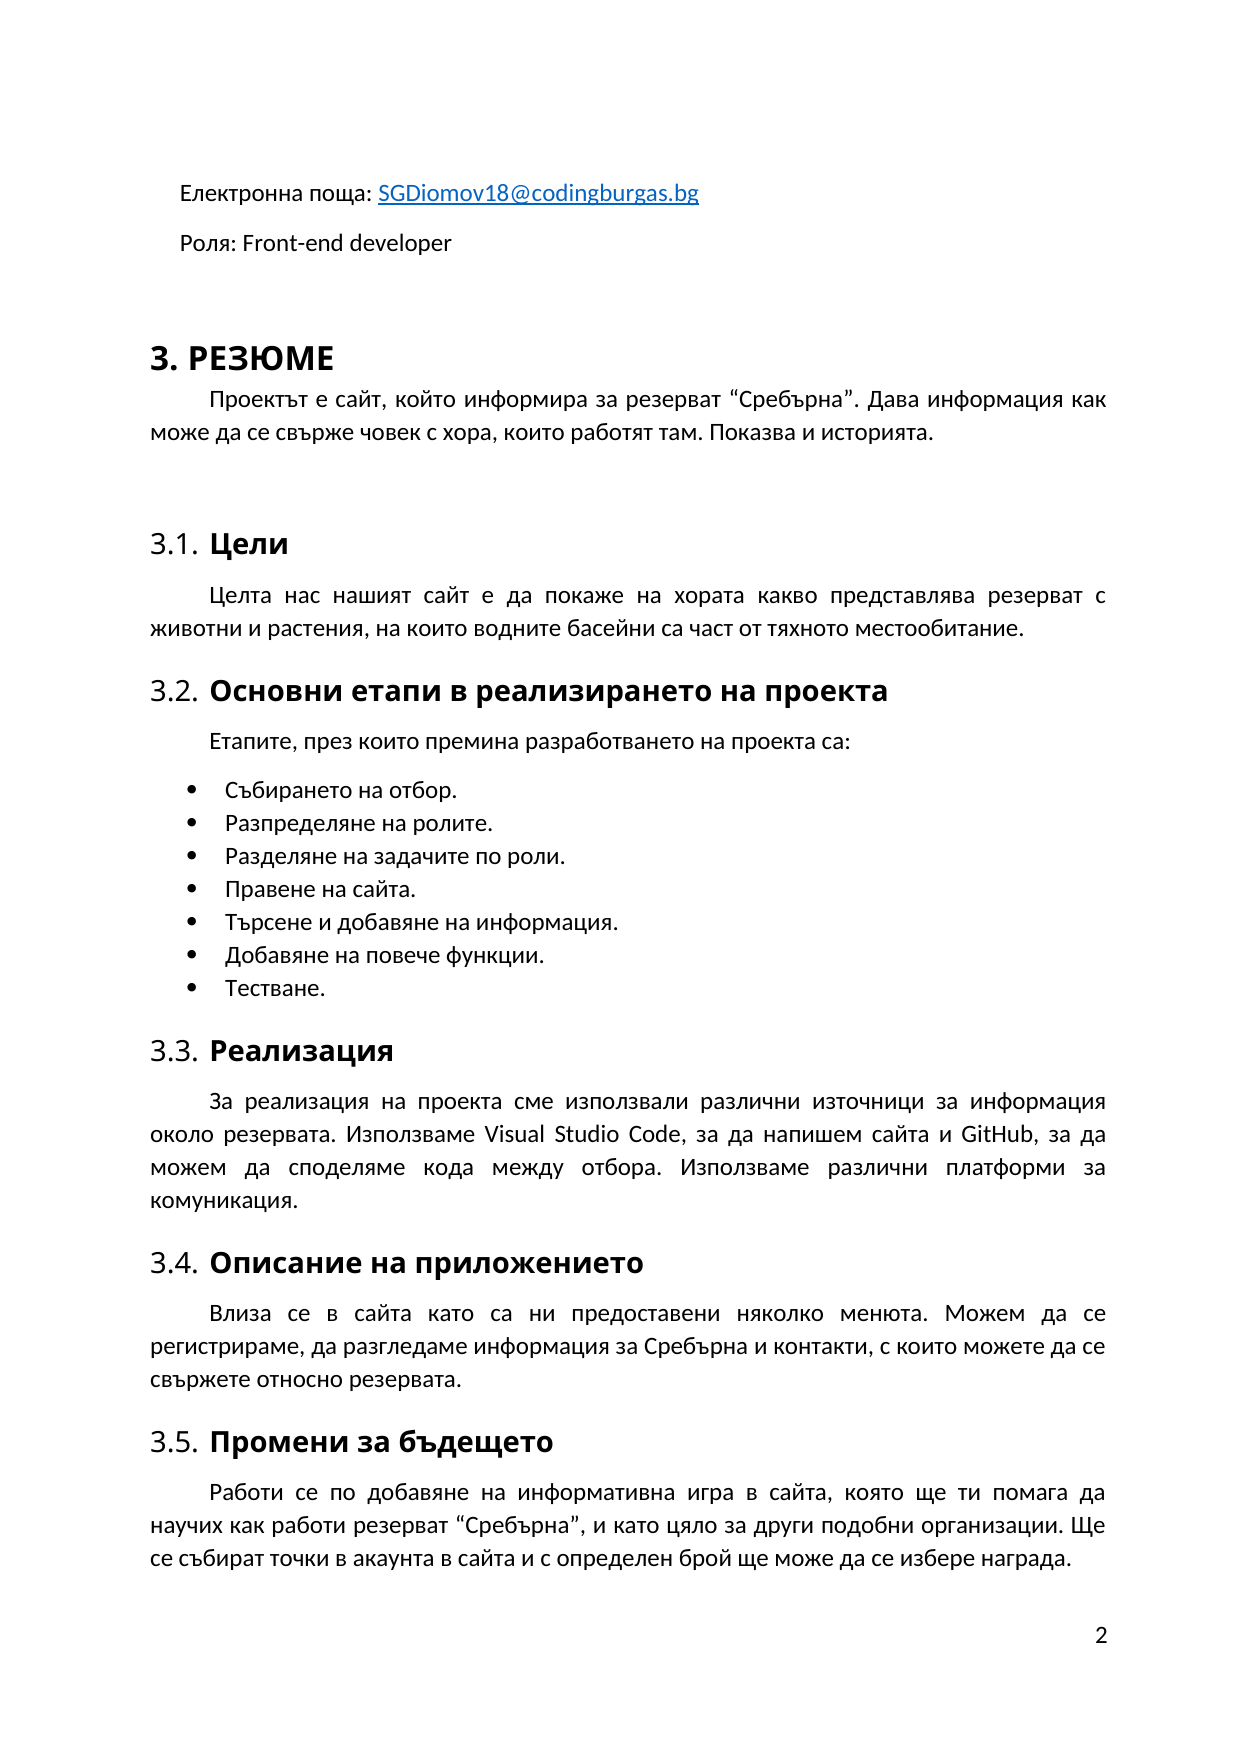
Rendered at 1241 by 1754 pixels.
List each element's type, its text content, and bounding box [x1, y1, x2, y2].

text Етапите, през които премина разработването на проекта са: [150, 725, 1107, 756]
subtitle Промени за бъдещето [150, 1421, 1107, 1461]
subtitle Описание на приложението [150, 1242, 1107, 1282]
subtitle Реализация [150, 1030, 1107, 1070]
subtitle Цели [150, 524, 1107, 563]
list Търсене и добавяне на информация. [187, 906, 1107, 937]
text Електронна поща: SGDiomov18@codingburgas.bg [150, 177, 1107, 208]
text Влиза се в сайта като са ни предоставени няколко менюта. Можем да се регистрираме, да разгледаме информация за Сребърна и контакти, с които можете да се свържете относно резервата. [150, 1297, 1107, 1394]
text Целта нас нашият сайт е да покаже на хората какво представлява резерват с животни и растения, на които водните басейни са част от тяхното местообитание. [150, 579, 1107, 642]
text Работи се по добавяне на информативна игра в сайта, която ще ти помага да научих как работи резерват “Сребърна”, и като цяло за други подобни организации. Ще се събират точки в акаунта в сайта и с определен брой ще може да се избере награда. [150, 1476, 1107, 1573]
text Роля: Front-end developer [150, 227, 1107, 257]
list Разпределяне на ролите. [187, 808, 1107, 838]
subtitle Основни етапи в реализирането на проекта [150, 670, 1107, 709]
list Събирането на отбор. [187, 775, 1107, 805]
list Добавяне на повече функции. [187, 939, 1107, 970]
list Правене на сайта. [187, 873, 1107, 904]
text Проектът е сайт, който информира за резерват “Сребърна”. Дава информация как може да се свърже човек с хора, които работят там. Показва и историята. [150, 383, 1107, 447]
text За реализация на проекта сме използвали различни източници за информация около резервата. Използваме Visual Studio Code, за да напишем сайта и GitHub, за да можем да споделяме кода между отбора. Използваме различни платформи за комуникация. [150, 1085, 1107, 1215]
list Тестване. [187, 972, 1107, 1003]
subtitle РЕЗЮМЕ [150, 334, 1107, 380]
list Разделяне на задачите по роли. [187, 841, 1107, 871]
